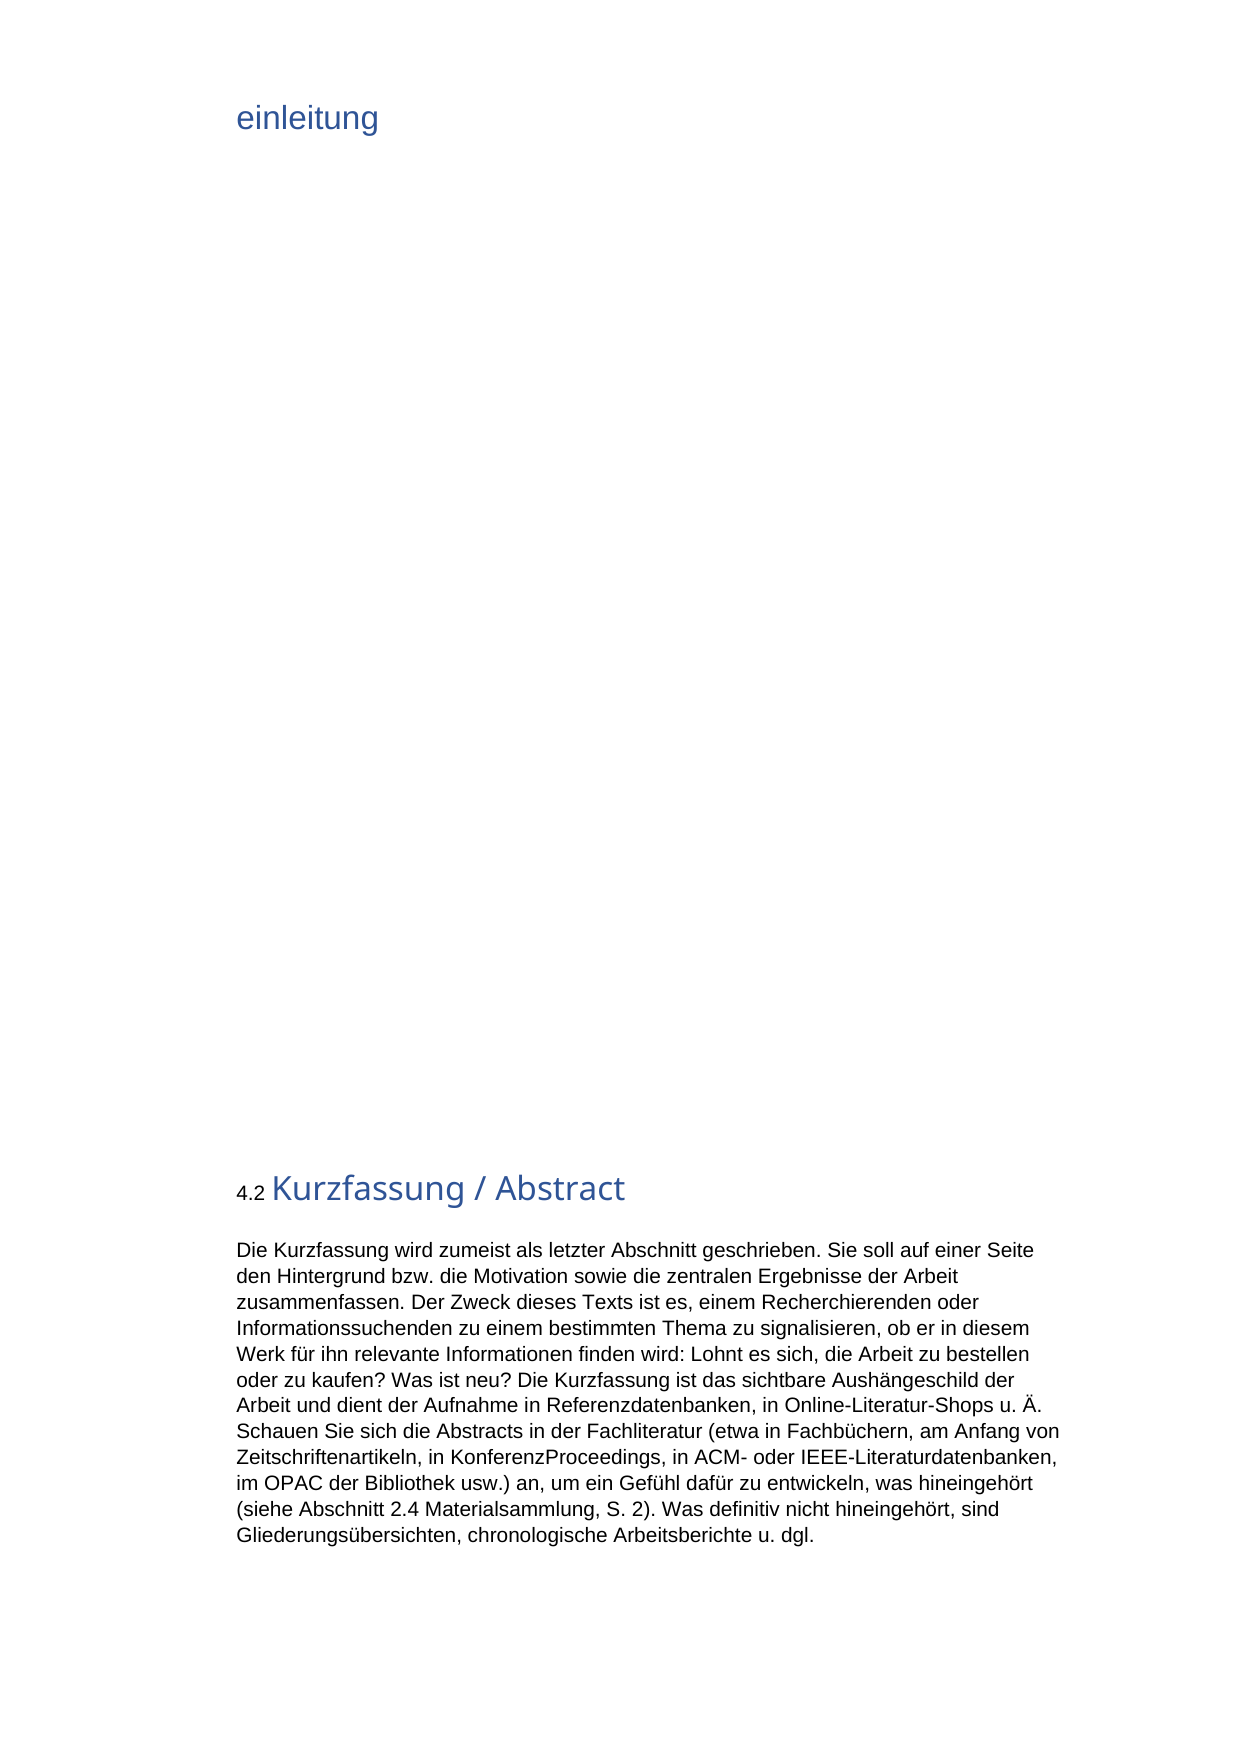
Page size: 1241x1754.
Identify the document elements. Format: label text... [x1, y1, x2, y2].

text Die Kurzfassung wird zumeist als letzter Abschnitt geschrieben. Sie soll auf einer Seite den Hintergrund bzw. die Motivation sowie die zentralen Ergebnisse der Arbeit zusammenfassen. Der Zweck dieses Texts ist es, einem Recherchierenden oder Informationssuchenden zu einem bestimmten Thema zu signalisieren, ob er in diesem Werk für ihn relevante Informationen finden wird: Lohnt es sich, die Arbeit zu bestellen oder zu kaufen? Was ist neu? Die Kurzfassung ist das sichtbare Aushängeschild der Arbeit und dient der Aufnahme in Referenzdatenbanken, in Online-Literatur-Shops u. Ä. Schauen Sie sich die Abstracts in der Fachliteratur (etwa in Fachbüchern, am Anfang von Zeitschriftenartikeln, in KonferenzProceedings, in ACM- oder IEEE-Literaturdatenbanken, im OPAC der Bibliothek usw.) an, um ein Gefühl dafür zu entwickeln, was hineingehört (siehe Abschnitt 2.4 Materialsammlung, S. 2). Was definitiv nicht hineingehört, sind Gliederungsübersichten, chronologische Arbeitsberichte u. dgl. [236, 1238, 1063, 1546]
text 4.2 Kurzfassung / Abstract [236, 1164, 1063, 1210]
